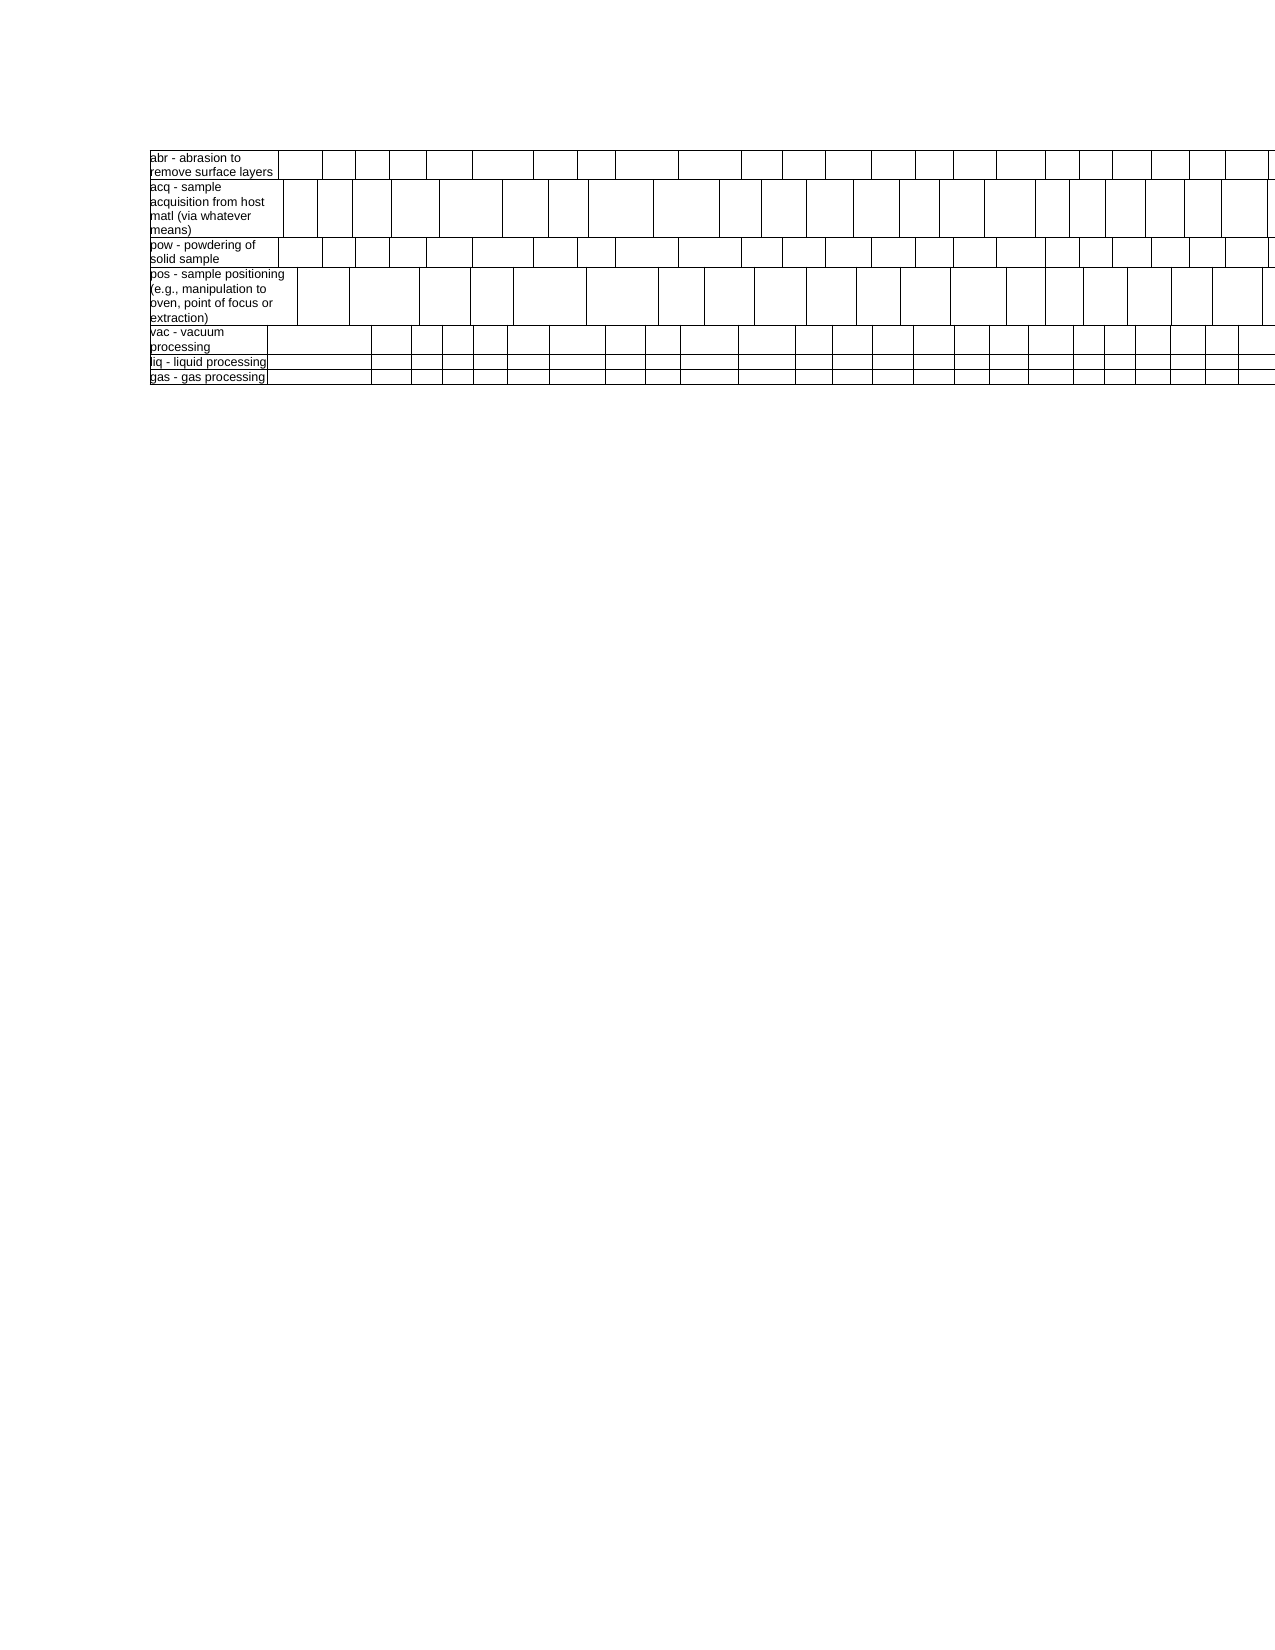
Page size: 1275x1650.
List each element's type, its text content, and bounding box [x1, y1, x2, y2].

table_cell [323, 238, 355, 267]
table_cell [471, 268, 513, 324]
table_cell [1172, 268, 1212, 324]
table_cell [1084, 268, 1127, 324]
table_cell [783, 151, 825, 179]
table_cell pow - powdering of solid sample [151, 238, 278, 267]
table_cell [742, 151, 782, 179]
table_cell [1046, 151, 1079, 179]
table_cell [549, 180, 588, 237]
table_cell liq - liquid processing [151, 355, 267, 369]
table_cell [990, 326, 1028, 354]
table_cell [420, 268, 470, 324]
table_cell [1185, 180, 1221, 237]
table_cell [742, 238, 782, 267]
table_cell [268, 355, 371, 369]
table_cell [654, 180, 719, 237]
table_cell [646, 370, 680, 384]
table_cell [616, 238, 678, 267]
table_cell [1136, 370, 1170, 384]
table_cell [914, 326, 954, 354]
table_cell [1128, 268, 1171, 324]
table_cell [443, 355, 473, 369]
table_cell [534, 151, 577, 179]
table_cell [679, 238, 741, 267]
table_cell [873, 370, 913, 384]
table_cell [681, 355, 738, 369]
table_cell [679, 151, 741, 179]
table_cell [955, 355, 989, 369]
table_cell [914, 370, 954, 384]
table_cell [1190, 151, 1225, 179]
table_cell [914, 355, 954, 369]
table_cell [474, 370, 507, 384]
table_cell [1074, 370, 1104, 384]
table_cell [508, 355, 549, 369]
table_cell [508, 326, 549, 354]
table_cell [762, 180, 806, 237]
table_cell [646, 326, 680, 354]
table_cell [589, 180, 653, 237]
table_cell [990, 355, 1028, 369]
table_cell [427, 238, 472, 267]
table_cell vac - vacuum processing [151, 326, 267, 354]
table_cell [954, 238, 996, 267]
table_cell [443, 370, 473, 384]
table_cell [1213, 268, 1262, 324]
table_cell [940, 180, 984, 237]
table_cell [739, 370, 795, 384]
table_cell [1226, 238, 1268, 267]
table_cell [1080, 238, 1112, 267]
table_cell [1239, 355, 1275, 369]
table_cell [916, 151, 953, 179]
table_cell [955, 326, 989, 354]
table_cell [739, 355, 795, 369]
table_cell [514, 268, 586, 324]
table_cell [783, 238, 825, 267]
table_cell [284, 180, 317, 237]
table_cell [807, 180, 853, 237]
table_cell [1070, 180, 1105, 237]
table_cell [1171, 370, 1205, 384]
table_cell [951, 268, 1006, 324]
table_cell [578, 151, 615, 179]
table_cell [474, 355, 507, 369]
table_cell [990, 370, 1028, 384]
table_cell [606, 370, 645, 384]
table_cell [1029, 355, 1073, 369]
table_cell [1206, 355, 1238, 369]
table_cell gas - gas processing [151, 370, 267, 384]
table_cell [833, 326, 872, 354]
table_cell [900, 180, 939, 237]
table_cell [616, 151, 678, 179]
table_cell [1106, 180, 1145, 237]
table_cell [720, 180, 761, 237]
table_cell [833, 355, 872, 369]
table_cell [372, 326, 411, 354]
table_cell [755, 268, 806, 324]
table_cell [659, 268, 704, 324]
table_cell [412, 355, 442, 369]
table_cell [826, 151, 871, 179]
table_cell [268, 370, 371, 384]
table_cell [353, 180, 391, 237]
table_cell [1269, 151, 1275, 179]
table_cell [1105, 370, 1135, 384]
table_cell [796, 355, 832, 369]
table_cell acq - sample acquisition from host matl (via whatever means) [151, 180, 283, 237]
table_cell [587, 268, 658, 324]
table_cell [1136, 326, 1170, 354]
table_cell [473, 151, 533, 179]
table_cell [412, 326, 442, 354]
table_cell [985, 180, 1035, 237]
table_cell [901, 268, 950, 324]
table_cell [323, 151, 355, 179]
table_cell [1007, 268, 1045, 324]
table_cell [1239, 326, 1275, 354]
table_cell [1222, 180, 1267, 237]
table_cell [1036, 180, 1069, 237]
table_cell [578, 238, 615, 267]
table_cell [1029, 370, 1073, 384]
table_cell [1046, 268, 1083, 324]
table_cell [854, 180, 899, 237]
table_cell [955, 370, 989, 384]
table_cell [1190, 238, 1225, 267]
table_cell [646, 355, 680, 369]
table_cell [390, 151, 426, 179]
table_cell [356, 151, 389, 179]
table_cell [279, 238, 322, 267]
table_cell [1268, 180, 1275, 237]
table_cell [440, 180, 502, 237]
table_cell [997, 151, 1045, 179]
table_cell [606, 326, 645, 354]
table_cell [427, 151, 472, 179]
table_cell [550, 370, 605, 384]
table_cell [390, 238, 426, 267]
table_cell [681, 370, 738, 384]
table_cell [873, 355, 913, 369]
table_cell [1080, 151, 1112, 179]
table_cell [508, 370, 549, 384]
table_cell [550, 326, 605, 354]
table_cell abr - abrasion to remove surface layers [151, 151, 278, 179]
table_cell [534, 238, 577, 267]
table_cell [1239, 370, 1275, 384]
table_cell [739, 326, 795, 354]
table_cell pos - sample positioning (e.g., manipulation to oven, point of focus or extraction) [151, 268, 297, 324]
table_cell [550, 355, 605, 369]
table_cell [1171, 355, 1205, 369]
table_cell [279, 151, 322, 179]
table_cell [1105, 326, 1135, 354]
table_cell [298, 268, 349, 324]
table_cell [503, 180, 548, 237]
table_cell [473, 238, 533, 267]
table_cell [807, 268, 856, 324]
table_cell [796, 370, 832, 384]
table_cell [1206, 326, 1238, 354]
table_cell [1206, 370, 1238, 384]
table_cell [1171, 326, 1205, 354]
table_cell [1074, 355, 1104, 369]
table_cell [1113, 238, 1151, 267]
table_cell [857, 268, 900, 324]
table_cell [872, 238, 915, 267]
table_cell [1046, 238, 1079, 267]
table_cell [872, 151, 915, 179]
table_cell [268, 326, 371, 354]
table_cell [833, 370, 872, 384]
table_cell [356, 238, 389, 267]
table_cell [1152, 151, 1189, 179]
table_cell [873, 326, 913, 354]
table_cell [372, 370, 411, 384]
table_cell [1074, 326, 1104, 354]
table_cell [443, 326, 473, 354]
table_cell [681, 326, 738, 354]
table_cell [1029, 326, 1073, 354]
table_cell [1152, 238, 1189, 267]
table_cell [392, 180, 439, 237]
table_cell [1146, 180, 1184, 237]
table_cell [796, 326, 832, 354]
table_cell [1269, 238, 1275, 267]
table_cell [350, 268, 419, 324]
table_cell [1226, 151, 1268, 179]
table_cell [1113, 151, 1151, 179]
table_cell [606, 355, 645, 369]
table_cell [997, 238, 1045, 267]
table_cell [826, 238, 871, 267]
table_cell [372, 355, 411, 369]
table_cell [1263, 268, 1275, 324]
table_cell [916, 238, 953, 267]
table_cell [705, 268, 754, 324]
table_cell [1105, 355, 1135, 369]
table_cell [318, 180, 352, 237]
table_cell [474, 326, 507, 354]
table_cell [412, 370, 442, 384]
table_cell [1136, 355, 1170, 369]
table_cell [954, 151, 996, 179]
